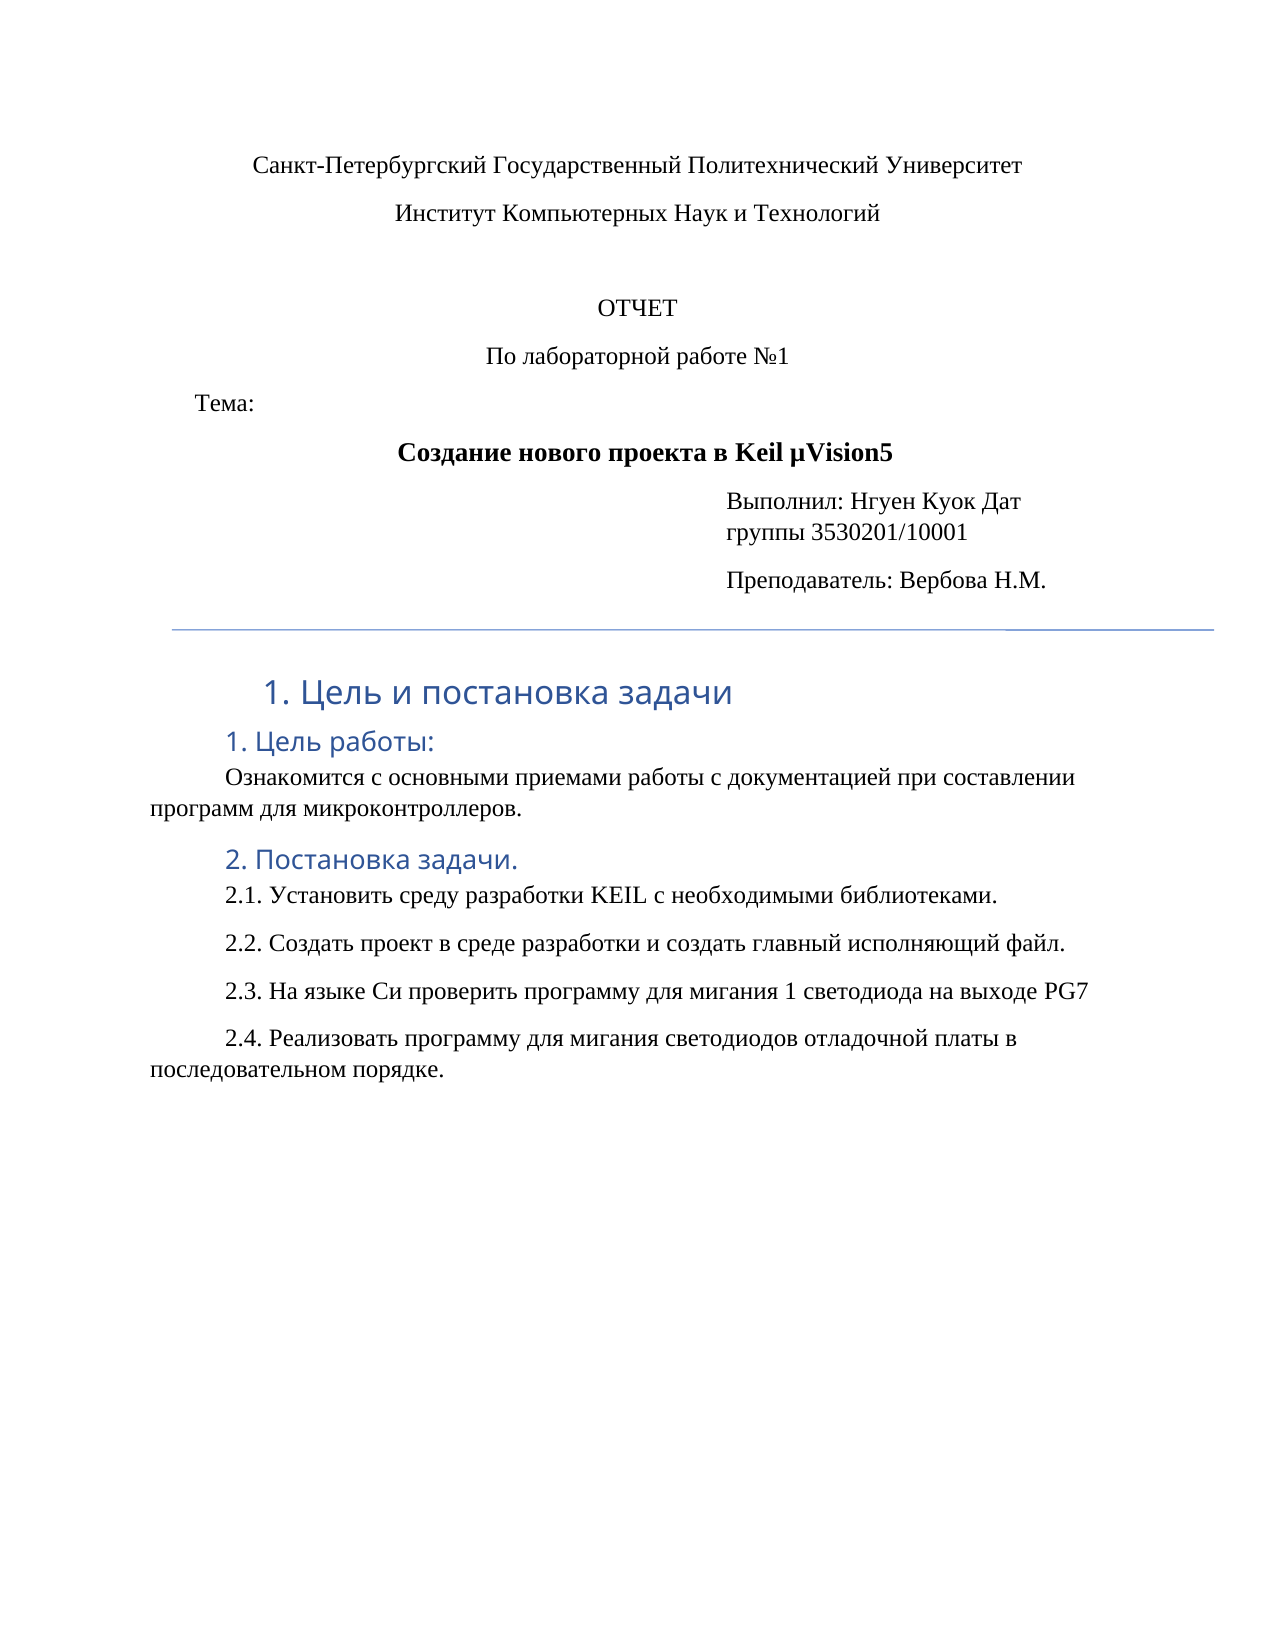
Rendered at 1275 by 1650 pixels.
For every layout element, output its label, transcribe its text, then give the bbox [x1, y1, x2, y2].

text Институт Компьютерных Наук и Технологий [150, 198, 1125, 226]
text ОТЧЕТ [150, 293, 1125, 322]
text По лабораторной работе №1 [150, 341, 1125, 369]
subtitle 1. Цель работы: [150, 722, 1125, 759]
text 2.3. На языке Cи проверить программу для мигания 1 светодиода на выходе PG7 [150, 976, 1125, 1004]
subtitle 2. Постановка задачи. [150, 841, 1125, 877]
text Создание нового проекта в Keil µVision5 [165, 436, 1125, 467]
text 2.1. Установить среду разработки KEIL с необходимыми библиотеками. [150, 880, 1125, 909]
text 2.2. Создать проект в среде разработки и создать главный исполняющий файл. [150, 928, 1125, 957]
text Ознакомится с основными приемами работы с документацией при составлении программ для микроконтроллеров. [150, 762, 1125, 822]
text 2.4. Реализовать программу для мигания светодиодов отладочной платы в последовательном порядке. [150, 1023, 1125, 1083]
text Преподаватель: Вербова Н.М. [726, 565, 1125, 594]
text Тема: [194, 388, 1125, 417]
subtitle Цель и постановка задачи [262, 669, 1125, 714]
text Санкт-Петербургский Государственный Политехнический Университет [150, 150, 1125, 179]
text Выполнил: Нгуен Куок Дат группы 3530201/10001 [726, 486, 1125, 546]
